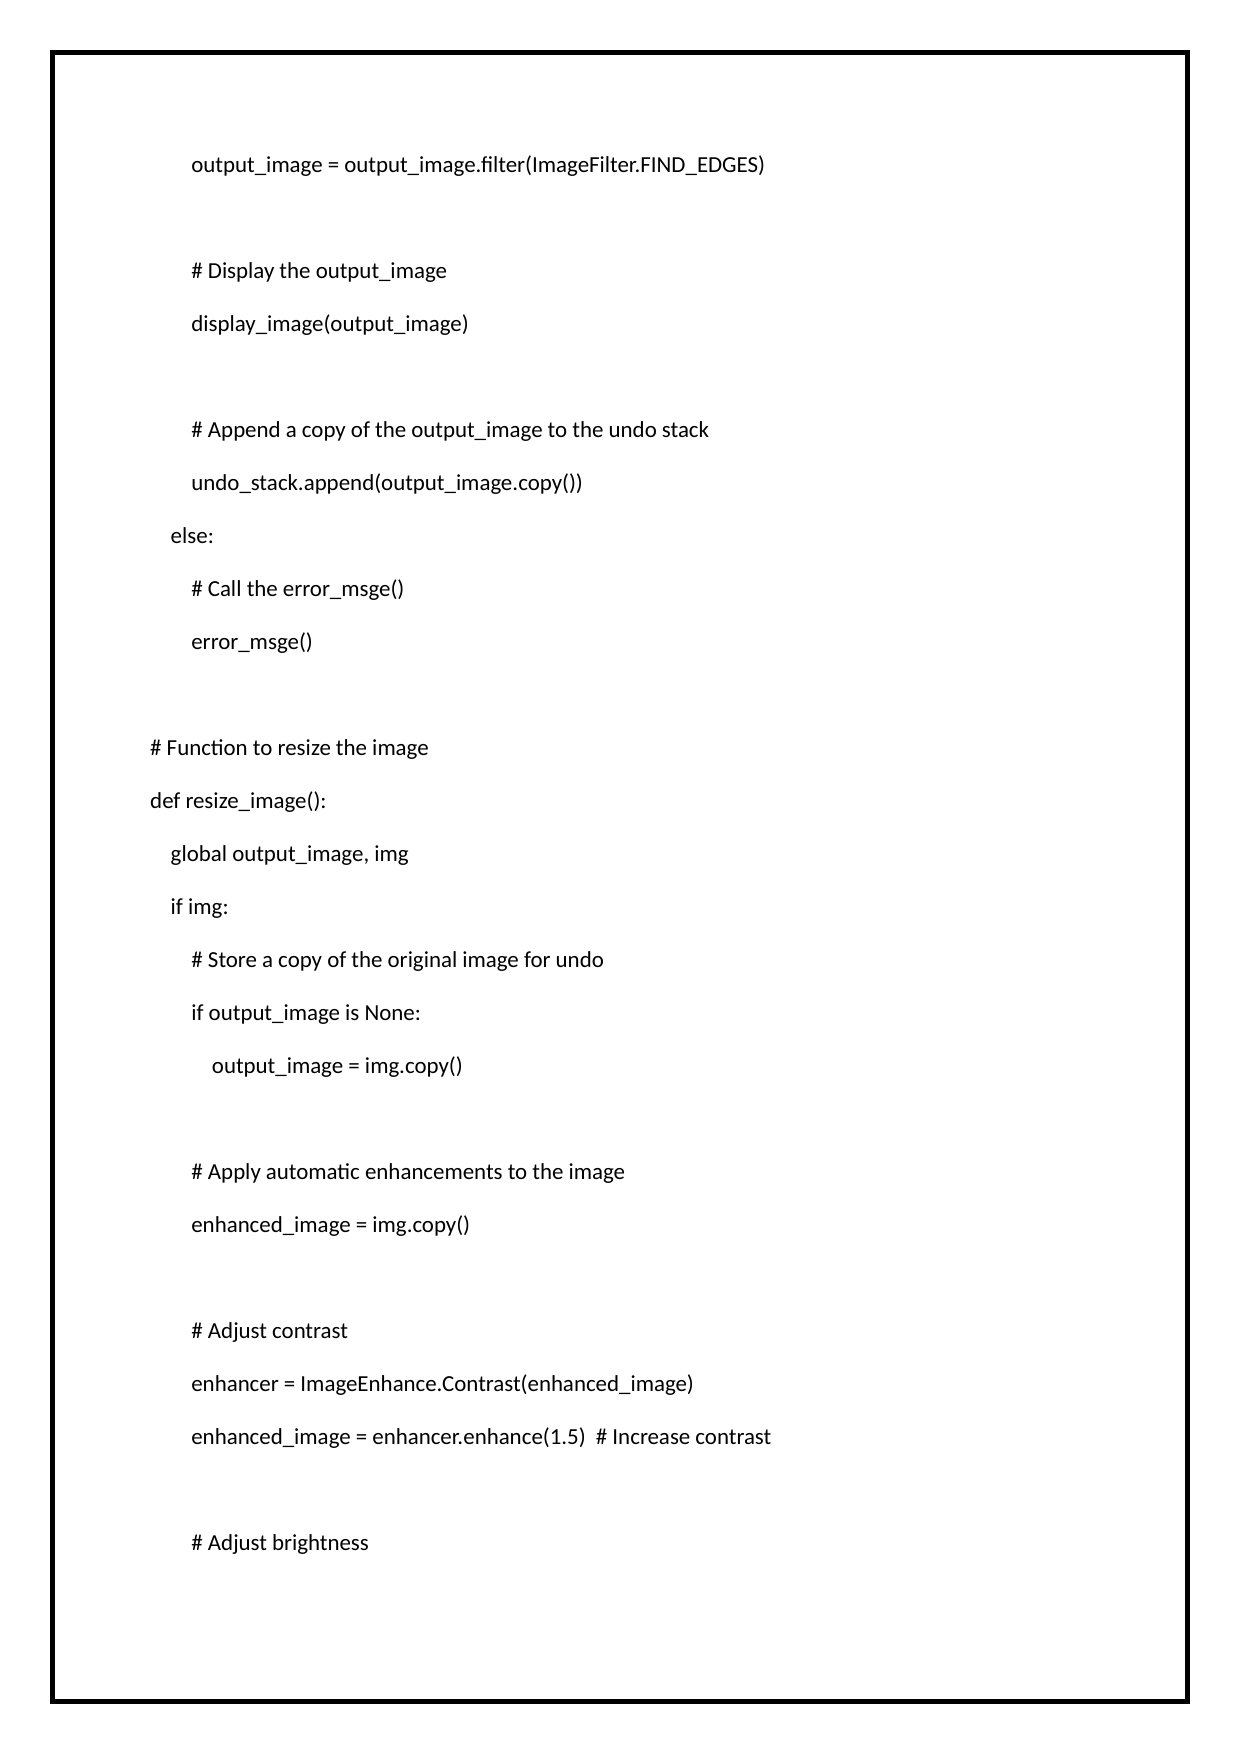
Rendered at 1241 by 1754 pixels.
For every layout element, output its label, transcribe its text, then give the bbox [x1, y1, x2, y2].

text enhanced_image = enhancer.enhance(1.5) # Increase contrast [150, 1422, 1090, 1451]
text # Store a copy of the original image for undo [150, 945, 1090, 973]
text # Call the error_msge() [150, 574, 1090, 602]
text # Append a copy of the output_image to the undo stack [150, 415, 1090, 443]
text if output_image is None: [150, 998, 1090, 1026]
text # Apply automatic enhancements to the image [150, 1157, 1090, 1185]
text else: [150, 521, 1090, 549]
text # Adjust contrast [150, 1316, 1090, 1344]
text undo_stack.append(output_image.copy()) [150, 468, 1090, 496]
text # Display the output_image [150, 256, 1090, 284]
text # Adjust brightness [150, 1528, 1090, 1557]
text output_image = img.copy() [150, 1051, 1090, 1079]
text output_image = output_image.filter(ImageFilter.FIND_EDGES) [150, 150, 1090, 178]
text enhancer = ImageEnhance.Contrast(enhanced_image) [150, 1369, 1090, 1397]
text if img: [150, 892, 1090, 920]
text def resize_image(): [150, 786, 1090, 814]
text display_image(output_image) [150, 309, 1090, 337]
text error_msge() [150, 627, 1090, 655]
text global output_image, img [150, 839, 1090, 867]
text enhanced_image = img.copy() [150, 1210, 1090, 1238]
text # Function to resize the image [150, 733, 1090, 761]
